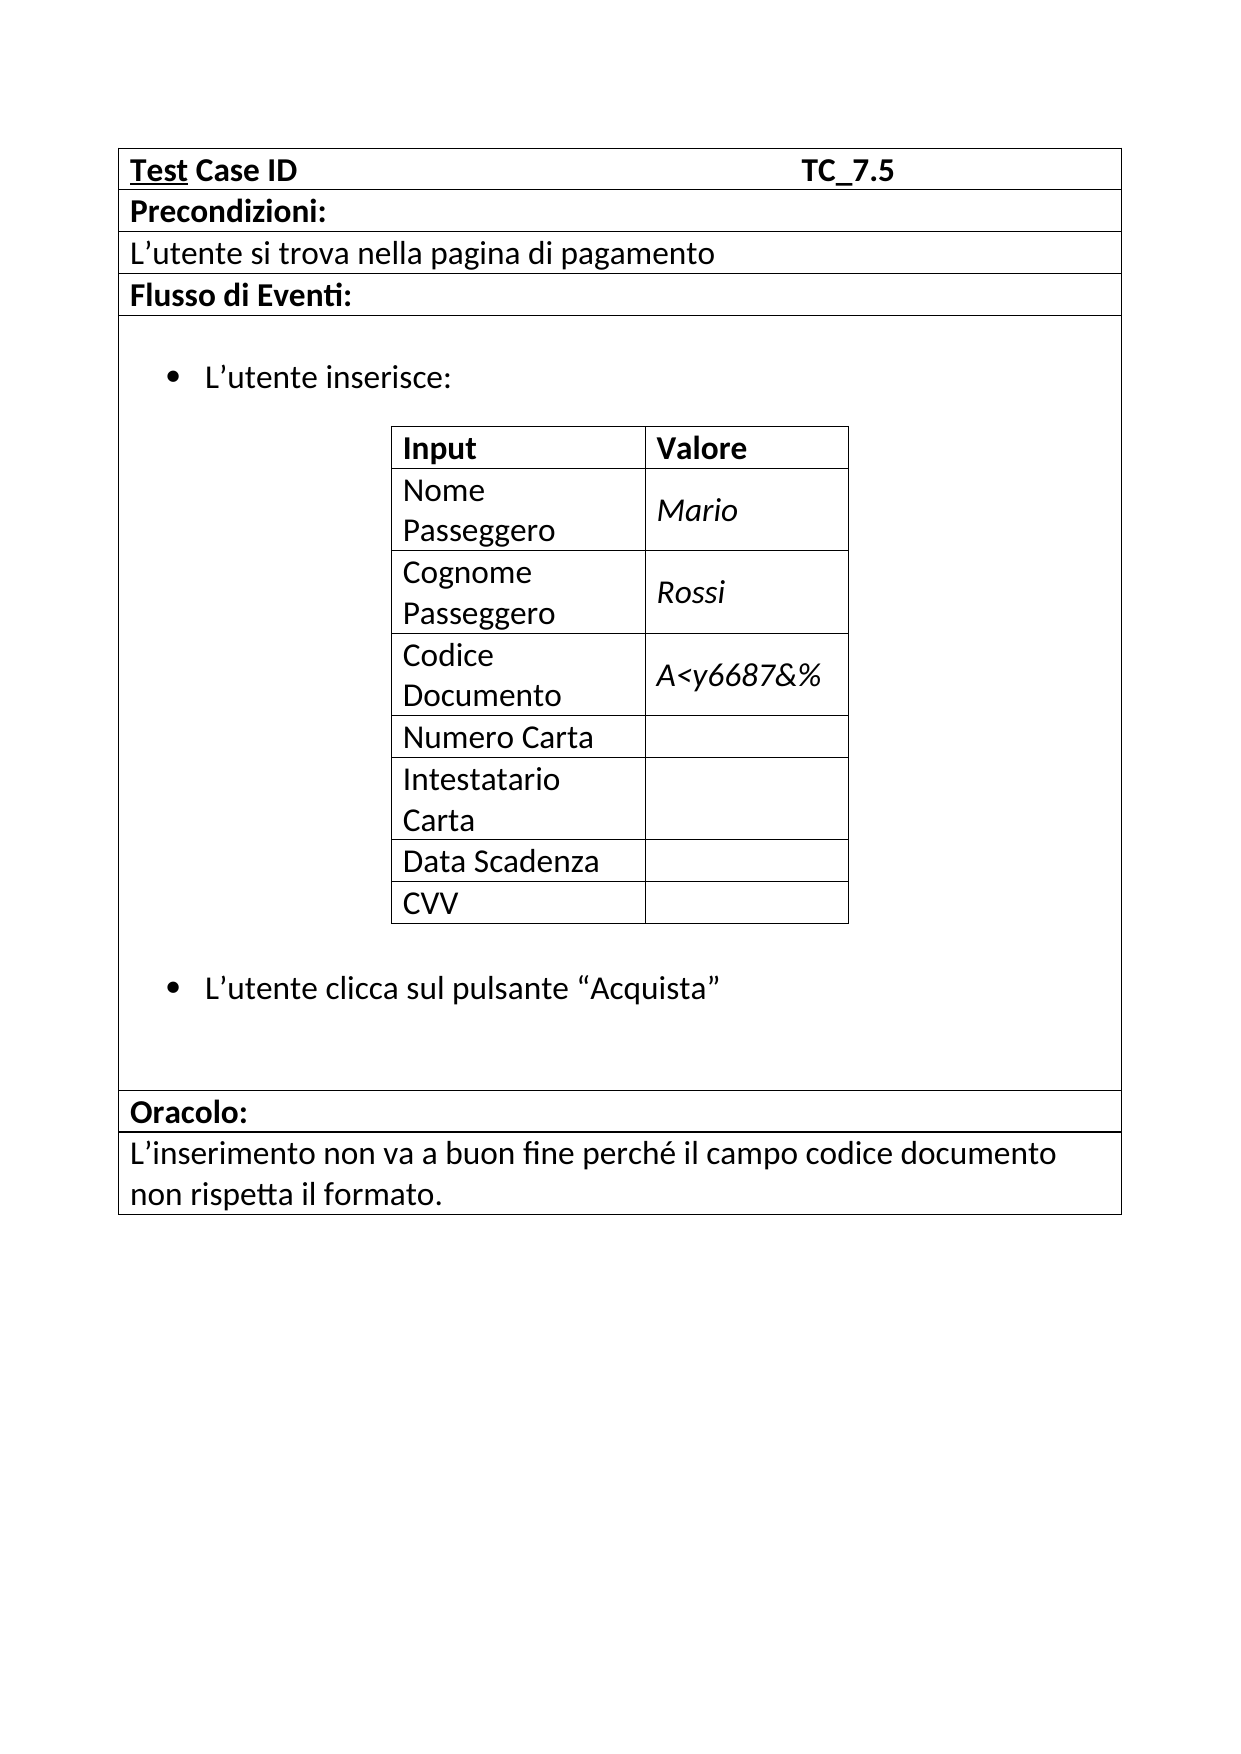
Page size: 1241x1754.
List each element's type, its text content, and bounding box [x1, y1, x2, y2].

table_cell L’inserimento non va a buon fine perché il campo codice documento non rispetta il formato. [119, 1133, 1121, 1214]
table_cell L’utente si trova nella pagina di pagamento [119, 232, 1121, 273]
table_cell Precondizioni: [119, 190, 1121, 231]
table_cell Oracolo: [119, 1091, 1121, 1131]
table_cell Flusso di Eventi: [119, 274, 1121, 315]
table_header Test Case ID TC_7.5 [119, 149, 1121, 189]
table_cell L’utente inserisce: L’utente clicca sul pulsante “Acquista” [119, 316, 1121, 1089]
